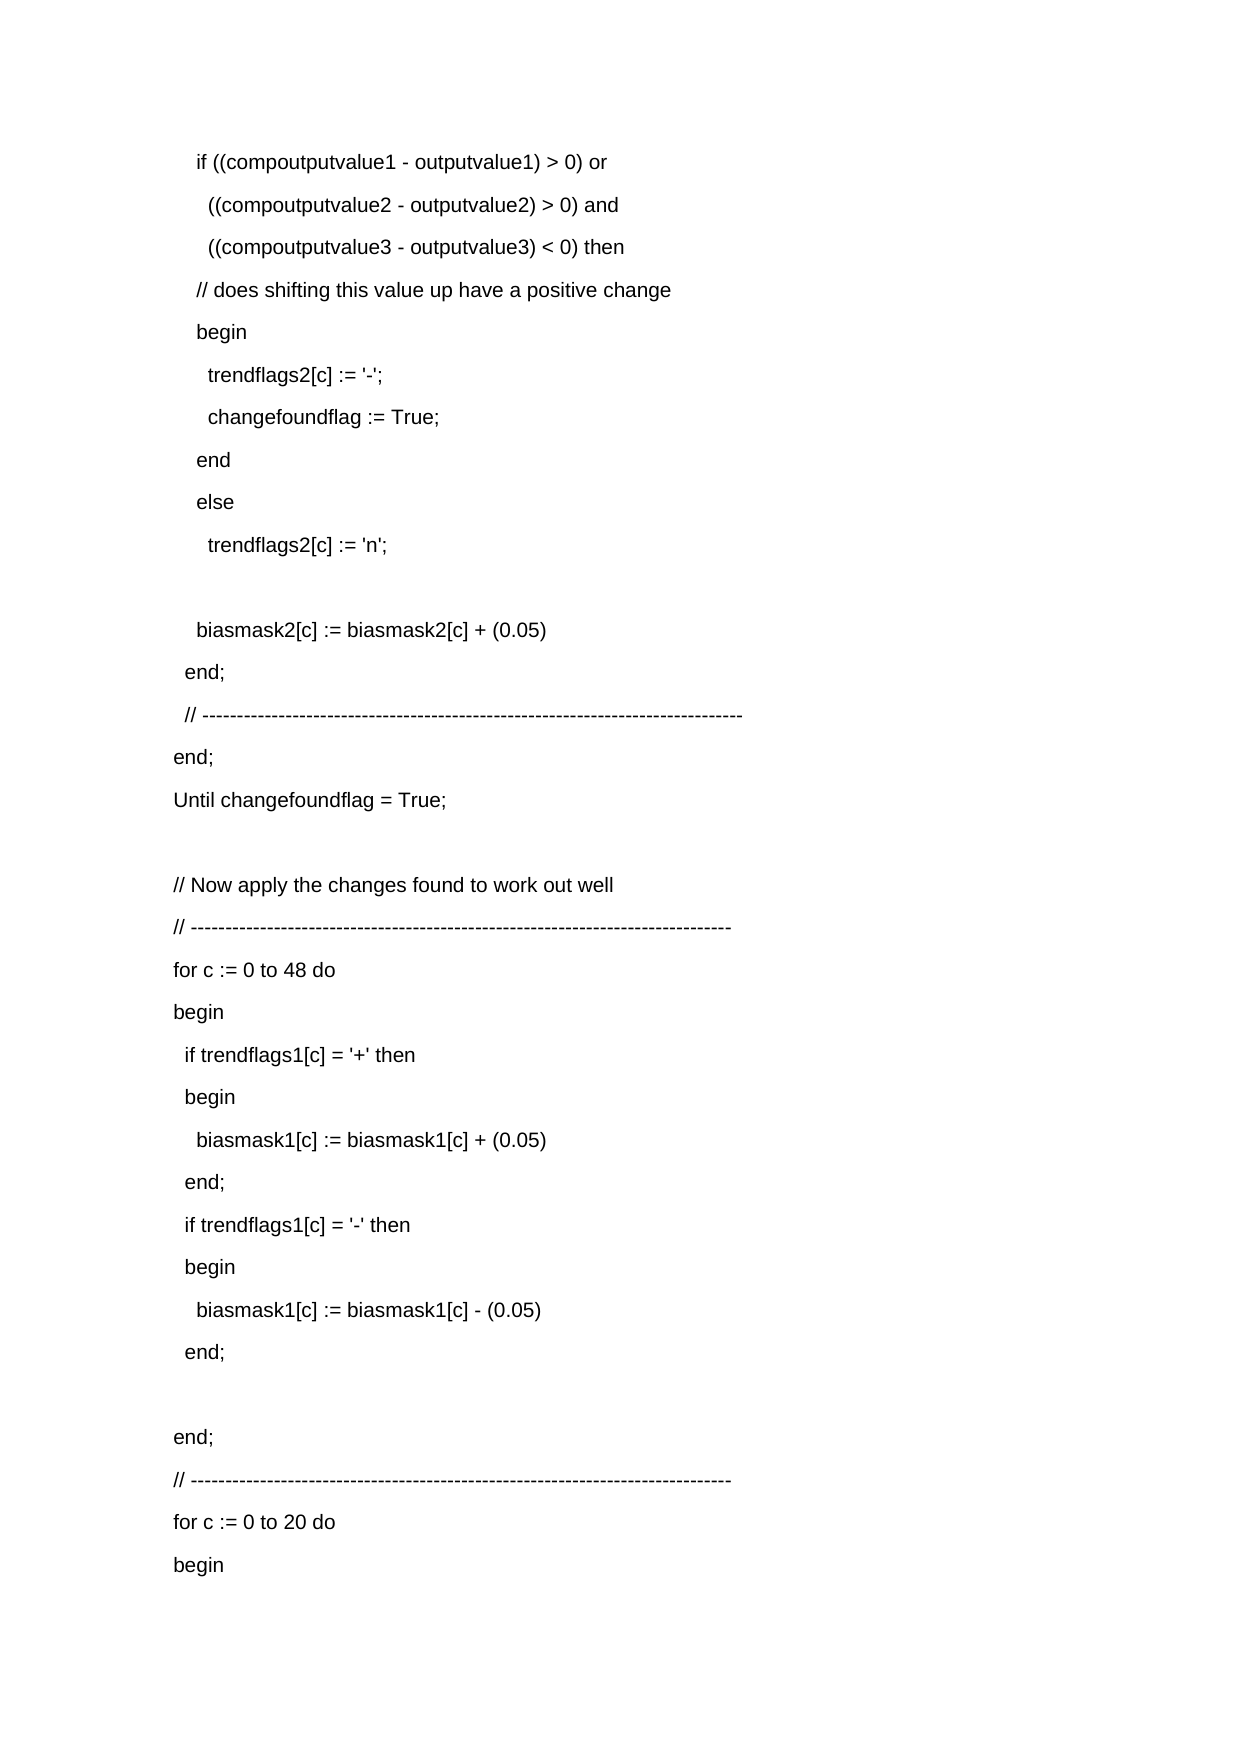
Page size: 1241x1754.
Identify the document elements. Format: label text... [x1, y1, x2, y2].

text ((compoutputvalue2 - outputvalue2) > 0) and [150, 192, 1090, 216]
text changefoundflag := True; [150, 405, 1090, 429]
text begin [150, 1085, 1090, 1109]
text end [150, 447, 1090, 471]
text for c := 0 to 20 do [150, 1510, 1090, 1534]
text begin [150, 1255, 1090, 1279]
text else [150, 490, 1090, 514]
text if ((compoutputvalue1 - outputvalue1) > 0) or [150, 150, 1090, 174]
text end; [150, 1425, 1090, 1449]
text for c := 0 to 48 do [150, 957, 1090, 981]
text biasmask1[c] := biasmask1[c] + (0.05) [150, 1127, 1090, 1151]
text if trendflags1[c] = '-' then [150, 1212, 1090, 1236]
text biasmask2[c] := biasmask2[c] + (0.05) [150, 617, 1090, 641]
text end; [150, 745, 1090, 769]
text // does shifting this value up have a positive change [150, 277, 1090, 301]
text begin [150, 320, 1090, 344]
text end; [150, 660, 1090, 684]
text begin [150, 1552, 1090, 1576]
text // ------------------------------------------------------------------------------ [150, 702, 1090, 726]
text Until changefoundflag = True; [150, 787, 1090, 811]
text end; [150, 1170, 1090, 1194]
text // ------------------------------------------------------------------------------ [150, 1467, 1090, 1491]
text trendflags2[c] := 'n'; [150, 532, 1090, 556]
text begin [150, 1000, 1090, 1024]
text trendflags2[c] := '-'; [150, 362, 1090, 386]
text if trendflags1[c] = '+' then [150, 1042, 1090, 1066]
text end; [150, 1340, 1090, 1364]
text // Now apply the changes found to work out well [150, 872, 1090, 896]
text // ------------------------------------------------------------------------------ [150, 915, 1090, 939]
text biasmask1[c] := biasmask1[c] - (0.05) [150, 1297, 1090, 1321]
text ((compoutputvalue3 - outputvalue3) < 0) then [150, 235, 1090, 259]
